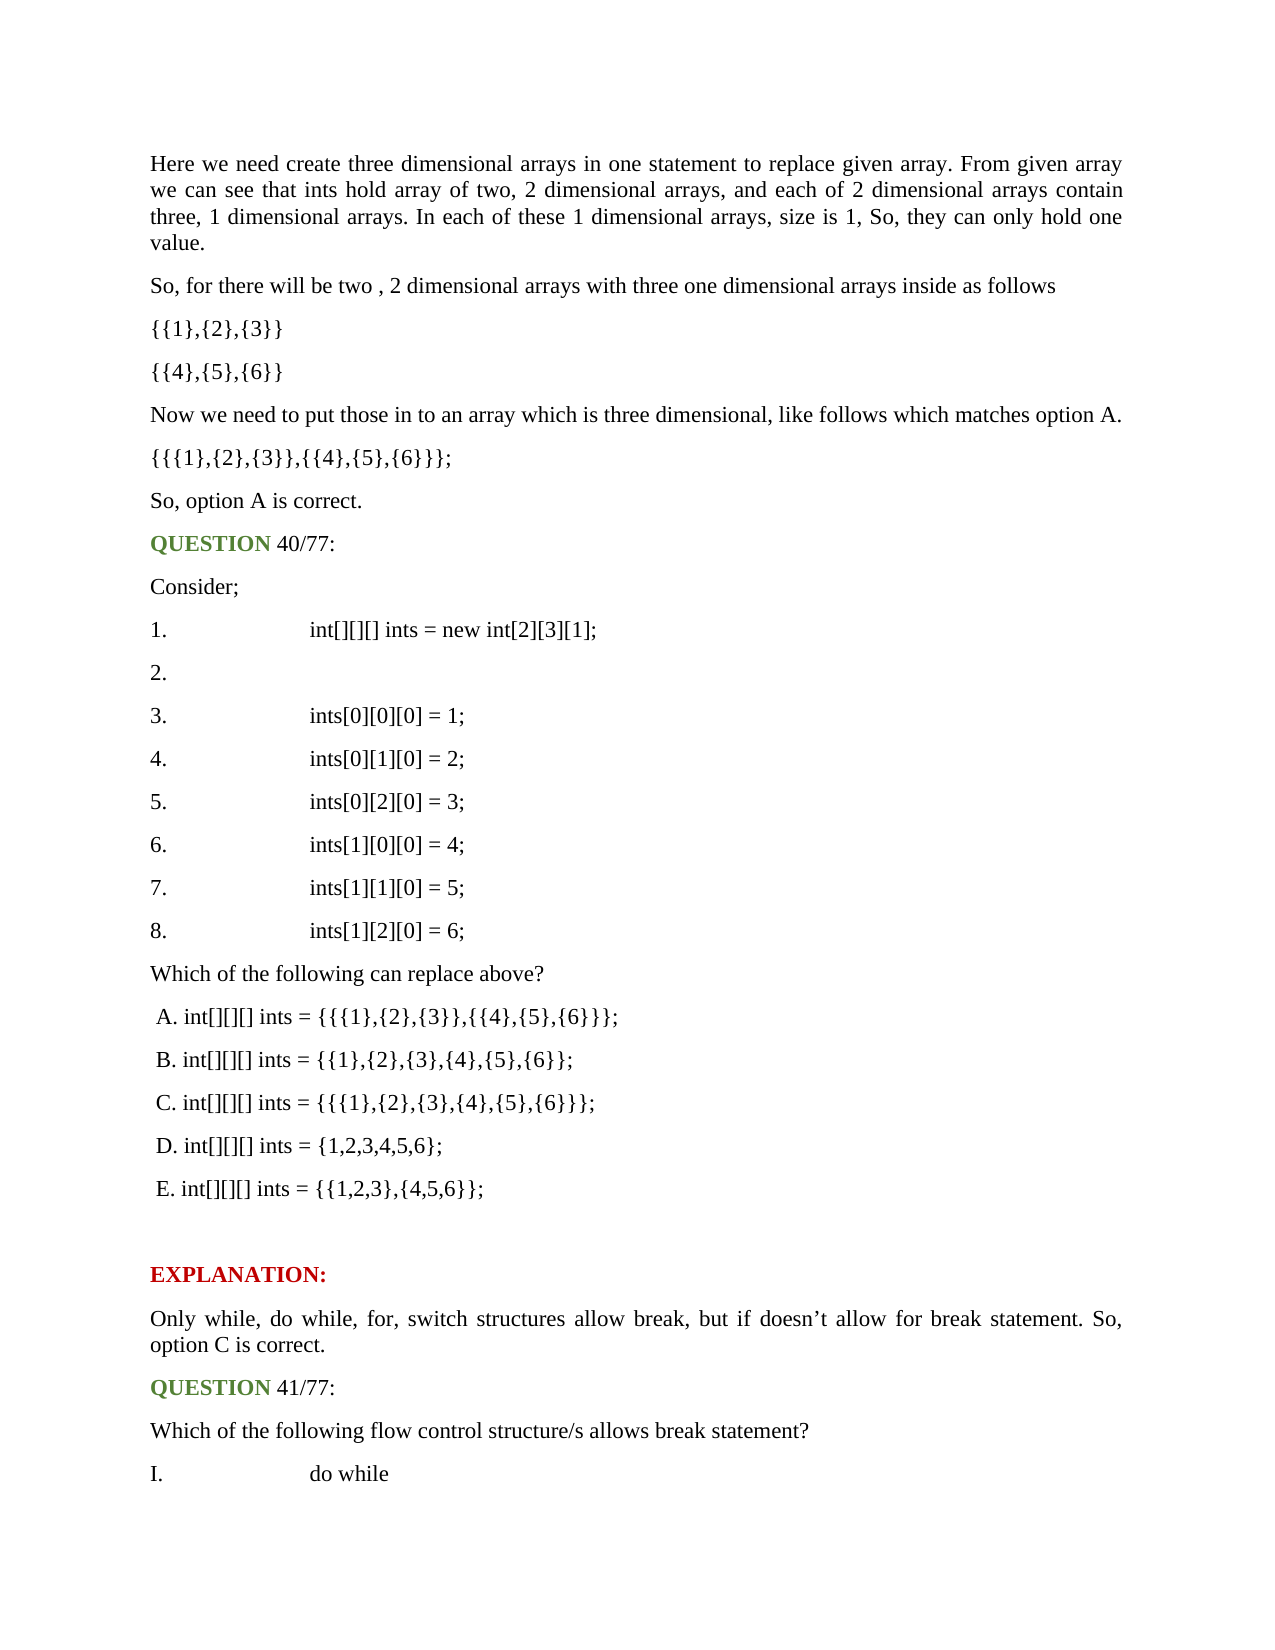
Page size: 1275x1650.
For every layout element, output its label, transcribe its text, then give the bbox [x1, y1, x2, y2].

text C. int[][][] ints = {{{1},{2},{3},{4},{5},{6}}}; [150, 1089, 1125, 1116]
text 2. [150, 659, 1125, 686]
text 7. ints[1][1][0] = 5; [150, 874, 1125, 901]
text So, for there will be two , 2 dimensional arrays with three one dimensional arrays inside as follows [150, 272, 1125, 298]
text 4. ints[0][1][0] = 2; [150, 745, 1125, 772]
text Now we need to put those in to an array which is three dimensional, like follows which matches option A. [150, 401, 1125, 427]
text Consider; [150, 573, 1125, 599]
text Only while, do while, for, switch structures allow break, but if doesn’t allow for break statement. So, option C is correct. [150, 1304, 1125, 1357]
text Here we need create three dimensional arrays in one statement to replace given array. From given array we can see that ints hold array of two, 2 dimensional arrays, and each of 2 dimensional arrays contain three, 1 dimensional arrays. In each of these 1 dimensional arrays, size is 1, So, they can only hold one value. [150, 150, 1125, 255]
text QUESTION 40/77: [150, 530, 1125, 557]
text {{1},{2},{3}} [150, 315, 1125, 341]
text So, option A is correct. [150, 487, 1125, 513]
text EXPLANATION: [150, 1262, 1125, 1288]
text Which of the following can replace above? [150, 960, 1125, 987]
text D. int[][][] ints = {1,2,3,4,5,6}; [150, 1132, 1125, 1159]
text 5. ints[0][2][0] = 3; [150, 788, 1125, 815]
text 3. ints[0][0][0] = 1; [150, 702, 1125, 729]
text {{4},{5},{6}} [150, 358, 1125, 384]
text {{{1},{2},{3}},{{4},{5},{6}}}; [150, 444, 1125, 471]
text B. int[][][] ints = {{1},{2},{3},{4},{5},{6}}; [150, 1046, 1125, 1073]
text I. do while [150, 1460, 1125, 1486]
text QUESTION 41/77: [150, 1374, 1125, 1400]
text Which of the following flow control structure/s allows break statement? [150, 1417, 1125, 1443]
text 8. ints[1][2][0] = 6; [150, 917, 1125, 944]
text E. int[][][] ints = {{1,2,3},{4,5,6}}; [150, 1176, 1125, 1202]
text 6. ints[1][0][0] = 4; [150, 831, 1125, 858]
text 1. int[][][] ints = new int[2][3][1]; [150, 616, 1125, 643]
text A. int[][][] ints = {{{1},{2},{3}},{{4},{5},{6}}}; [150, 1003, 1125, 1030]
